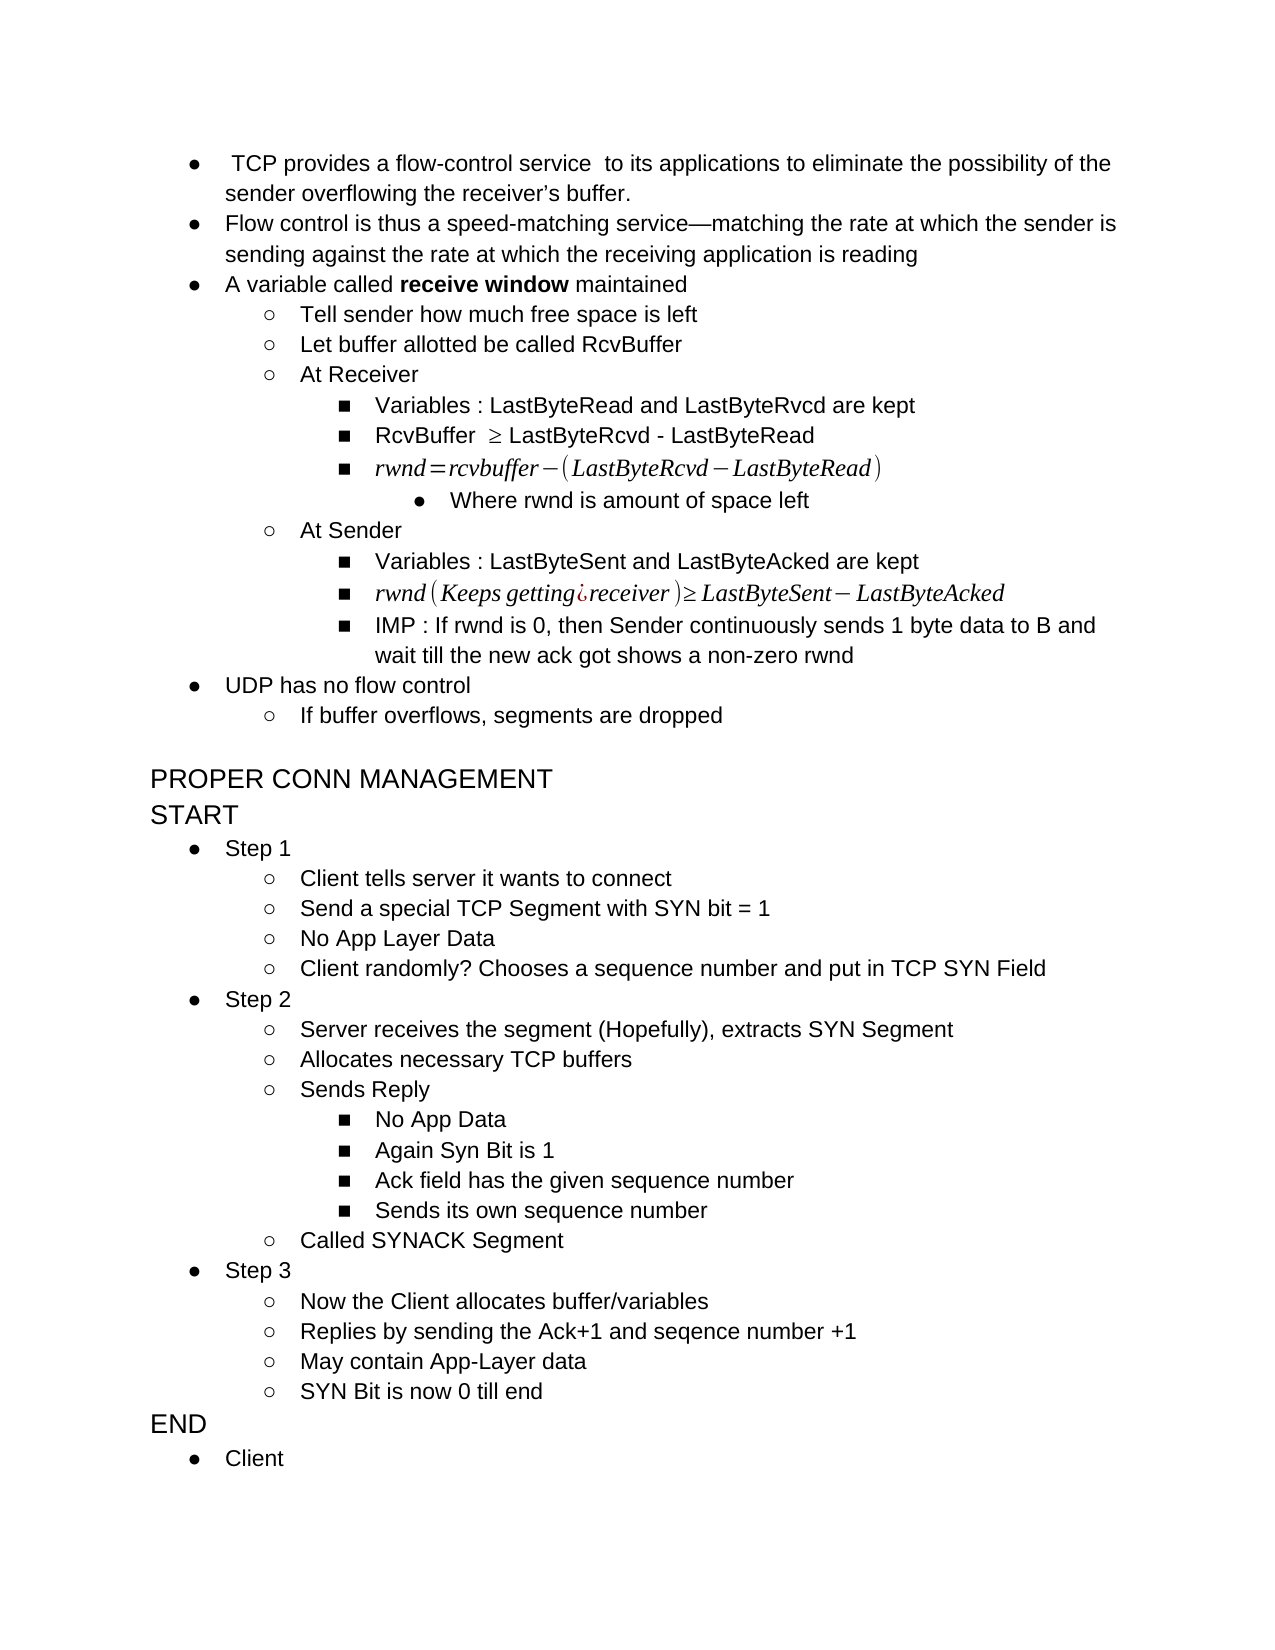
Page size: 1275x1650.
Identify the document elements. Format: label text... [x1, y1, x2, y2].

list May contain App-Layer data [262, 1348, 1125, 1374]
list Client randomly? Chooses a sequence number and put in TCP SYN Field [262, 955, 1125, 982]
list If buffer overflows, segments are dropped [262, 702, 1125, 729]
list Tell sender how much free space is left [262, 301, 1125, 327]
list Variables : LastByteSent and LastByteAcked are kept [337, 548, 1125, 574]
list No App Layer Data [262, 925, 1125, 952]
list Ack field has the given sequence number [337, 1167, 1125, 1193]
list Allocates necessary TCP buffers [262, 1046, 1125, 1072]
text START [150, 799, 1125, 830]
list Send a special TCP Segment with SYN bit = 1 [262, 895, 1125, 921]
list SYN Bit is now 0 till end [262, 1378, 1125, 1405]
list Where rwnd is amount of space left [412, 487, 1125, 513]
list Step 2 [187, 986, 1125, 1012]
list Step 1 [187, 834, 1125, 861]
list Variables : LastByteRead and LastByteRvcd are kept [337, 392, 1125, 418]
list A variable called receive window maintained [187, 271, 1125, 297]
list At Sender [262, 517, 1125, 544]
list UDP has no flow control [187, 672, 1125, 698]
list Step 3 [187, 1257, 1125, 1284]
list Sends its own sequence number [337, 1197, 1125, 1223]
list Replies by sending the Ack+1 and seqence number +1 [262, 1318, 1125, 1344]
list TCP provides a flow-control service to its applications to eliminate the possibility of the sender overflowing the receiver’s buffer. [187, 150, 1125, 207]
list At Receiver [262, 361, 1125, 388]
list Flow control is thus a speed-matching service—matching the rate at which the sender is sending against the rate at which the receiving application is reading [187, 210, 1125, 267]
text PROPER CONN MANAGEMENT [150, 763, 1125, 794]
list Let buffer allotted be called RcvBuffer [262, 331, 1125, 358]
list Again Syn Bit is 1 [337, 1137, 1125, 1163]
list Sends Reply [262, 1076, 1125, 1103]
text END [150, 1408, 1125, 1440]
list No App Data [337, 1106, 1125, 1133]
list RcvBuffer LastByteRcvd - LastByteRead [337, 422, 1125, 449]
list Server receives the segment (Hopefully), extracts SYN Segment [262, 1016, 1125, 1042]
list Called SYNACK Segment [262, 1227, 1125, 1254]
list Now the Client allocates buffer/variables [262, 1288, 1125, 1314]
list Client tells server it wants to connect [262, 865, 1125, 891]
list Client [187, 1444, 1125, 1471]
list IMP : If rwnd is 0, then Sender continuously sends 1 byte data to B and wait till the new ack got shows a non-zero rwnd [337, 612, 1125, 668]
